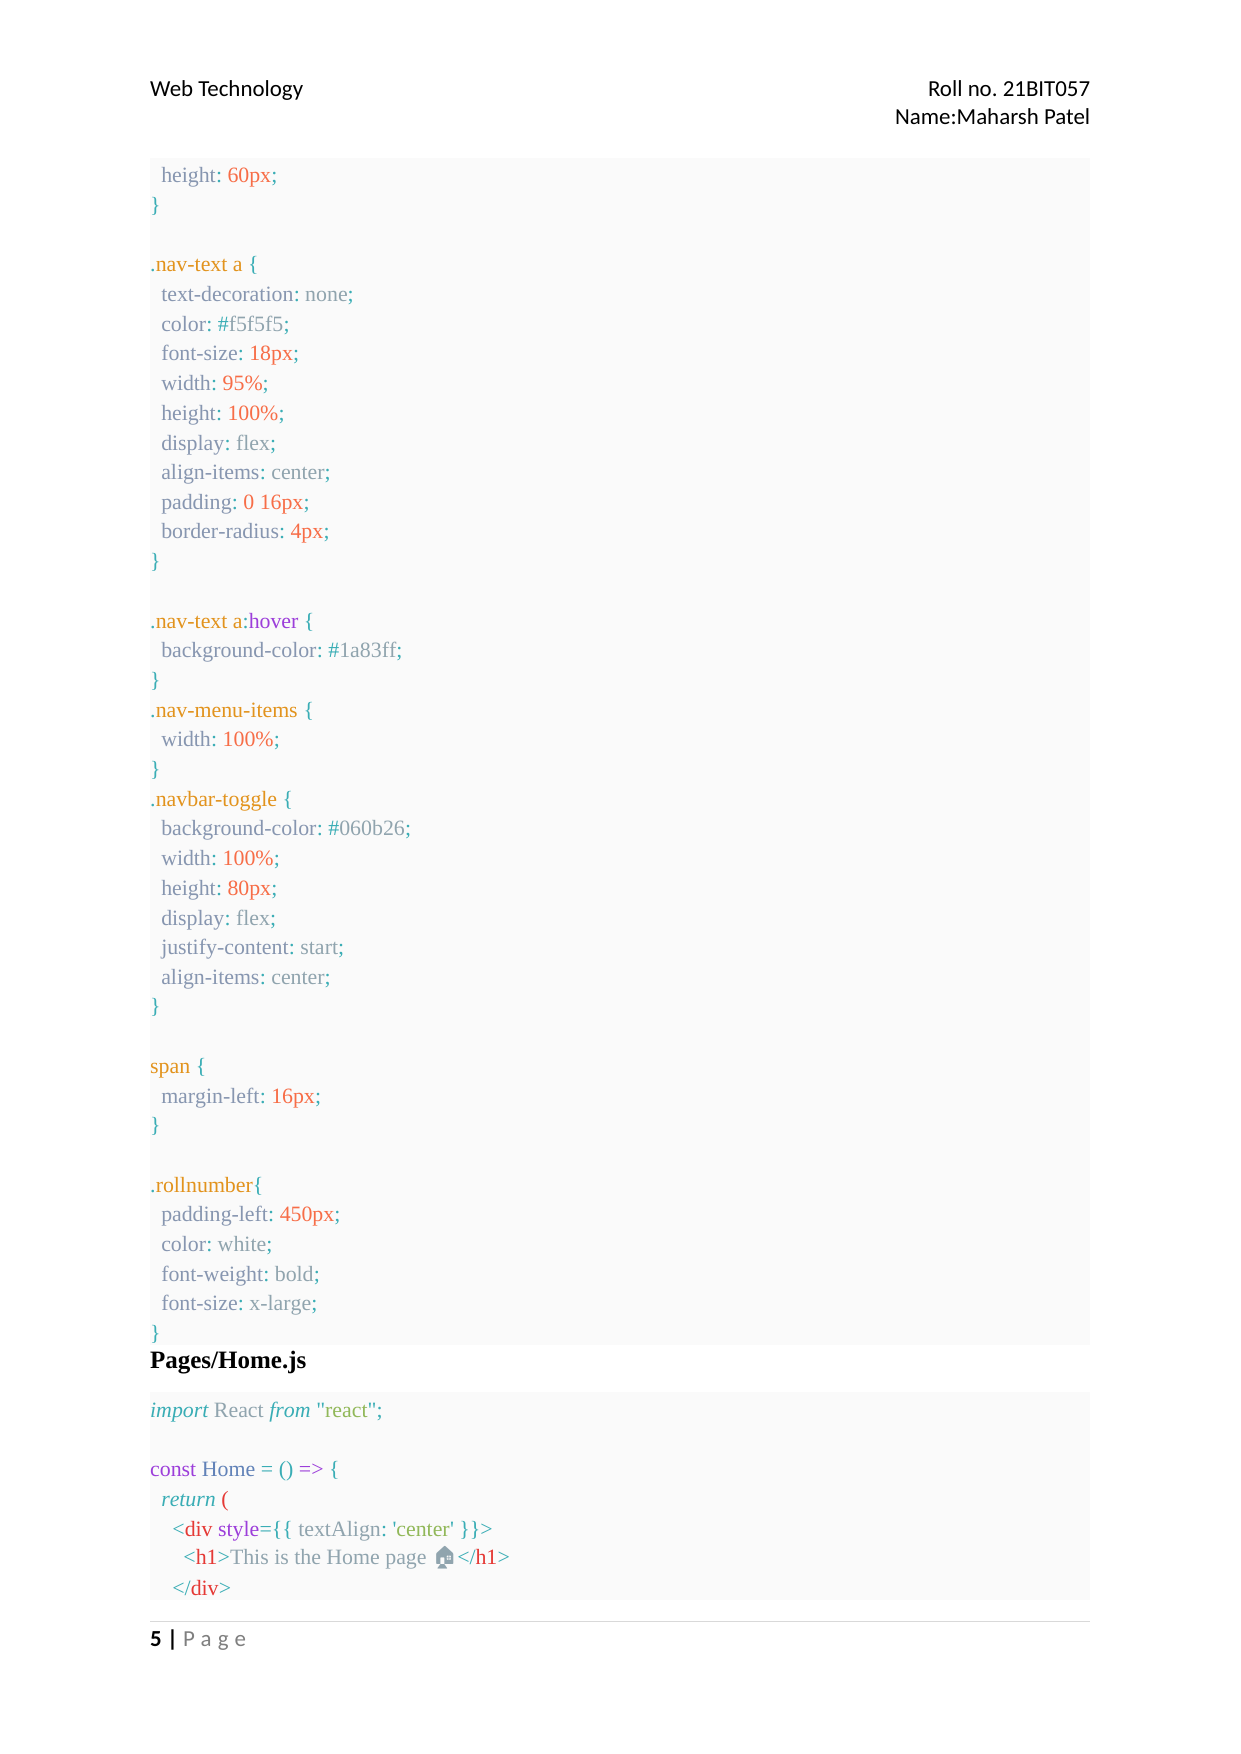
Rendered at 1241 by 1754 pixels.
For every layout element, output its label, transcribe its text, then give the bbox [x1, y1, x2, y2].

text return ( [150, 1481, 1090, 1511]
text text-decoration: none; [150, 277, 1090, 306]
text } [150, 1316, 1090, 1345]
text font-size: 18px; [150, 336, 1090, 366]
text .navbar-toggle { [150, 781, 1090, 811]
text width: 95%; [150, 366, 1090, 395]
text color: white; [150, 1227, 1090, 1256]
text font-size: x-large; [150, 1286, 1090, 1316]
text } [150, 1108, 1090, 1137]
text display: flex; [150, 425, 1090, 455]
text <h1>This is the Home page 🏠</h1> [150, 1541, 1090, 1571]
text align-items: center; [150, 959, 1090, 989]
text height: 80px; [150, 870, 1090, 900]
text } [150, 989, 1090, 1019]
text span { [150, 1048, 1090, 1078]
text } [150, 752, 1090, 781]
text width: 100%; [150, 722, 1090, 752]
text background-color: #1a83ff; [150, 633, 1090, 662]
text .nav-text a { [150, 247, 1090, 277]
text height: 60px; [150, 158, 1090, 187]
text .rollnumber{ [150, 1167, 1090, 1197]
text border-radius: 4px; [150, 514, 1090, 544]
text color: #f5f5f5; [150, 306, 1090, 336]
text padding-left: 450px; [150, 1197, 1090, 1227]
text background-color: #060b26; [150, 811, 1090, 841]
text justify-content: start; [150, 930, 1090, 959]
text <div style={{ textAlign: 'center' }}> [150, 1511, 1090, 1541]
text padding: 0 16px; [150, 484, 1090, 514]
text .nav-text a:hover { [150, 603, 1090, 633]
text import React from "react"; [150, 1392, 1090, 1422]
text display: flex; [150, 900, 1090, 930]
text .nav-menu-items { [150, 692, 1090, 722]
text </div> [150, 1571, 1090, 1600]
text height: 100%; [150, 395, 1090, 425]
text } [150, 662, 1090, 692]
text } [150, 187, 1090, 217]
text font-weight: bold; [150, 1256, 1090, 1286]
text Pages/Home.js [150, 1345, 1090, 1374]
text width: 100%; [150, 841, 1090, 870]
text margin-left: 16px; [150, 1078, 1090, 1108]
text } [150, 544, 1090, 573]
text align-items: center; [150, 455, 1090, 484]
text const Home = () => { [150, 1452, 1090, 1481]
